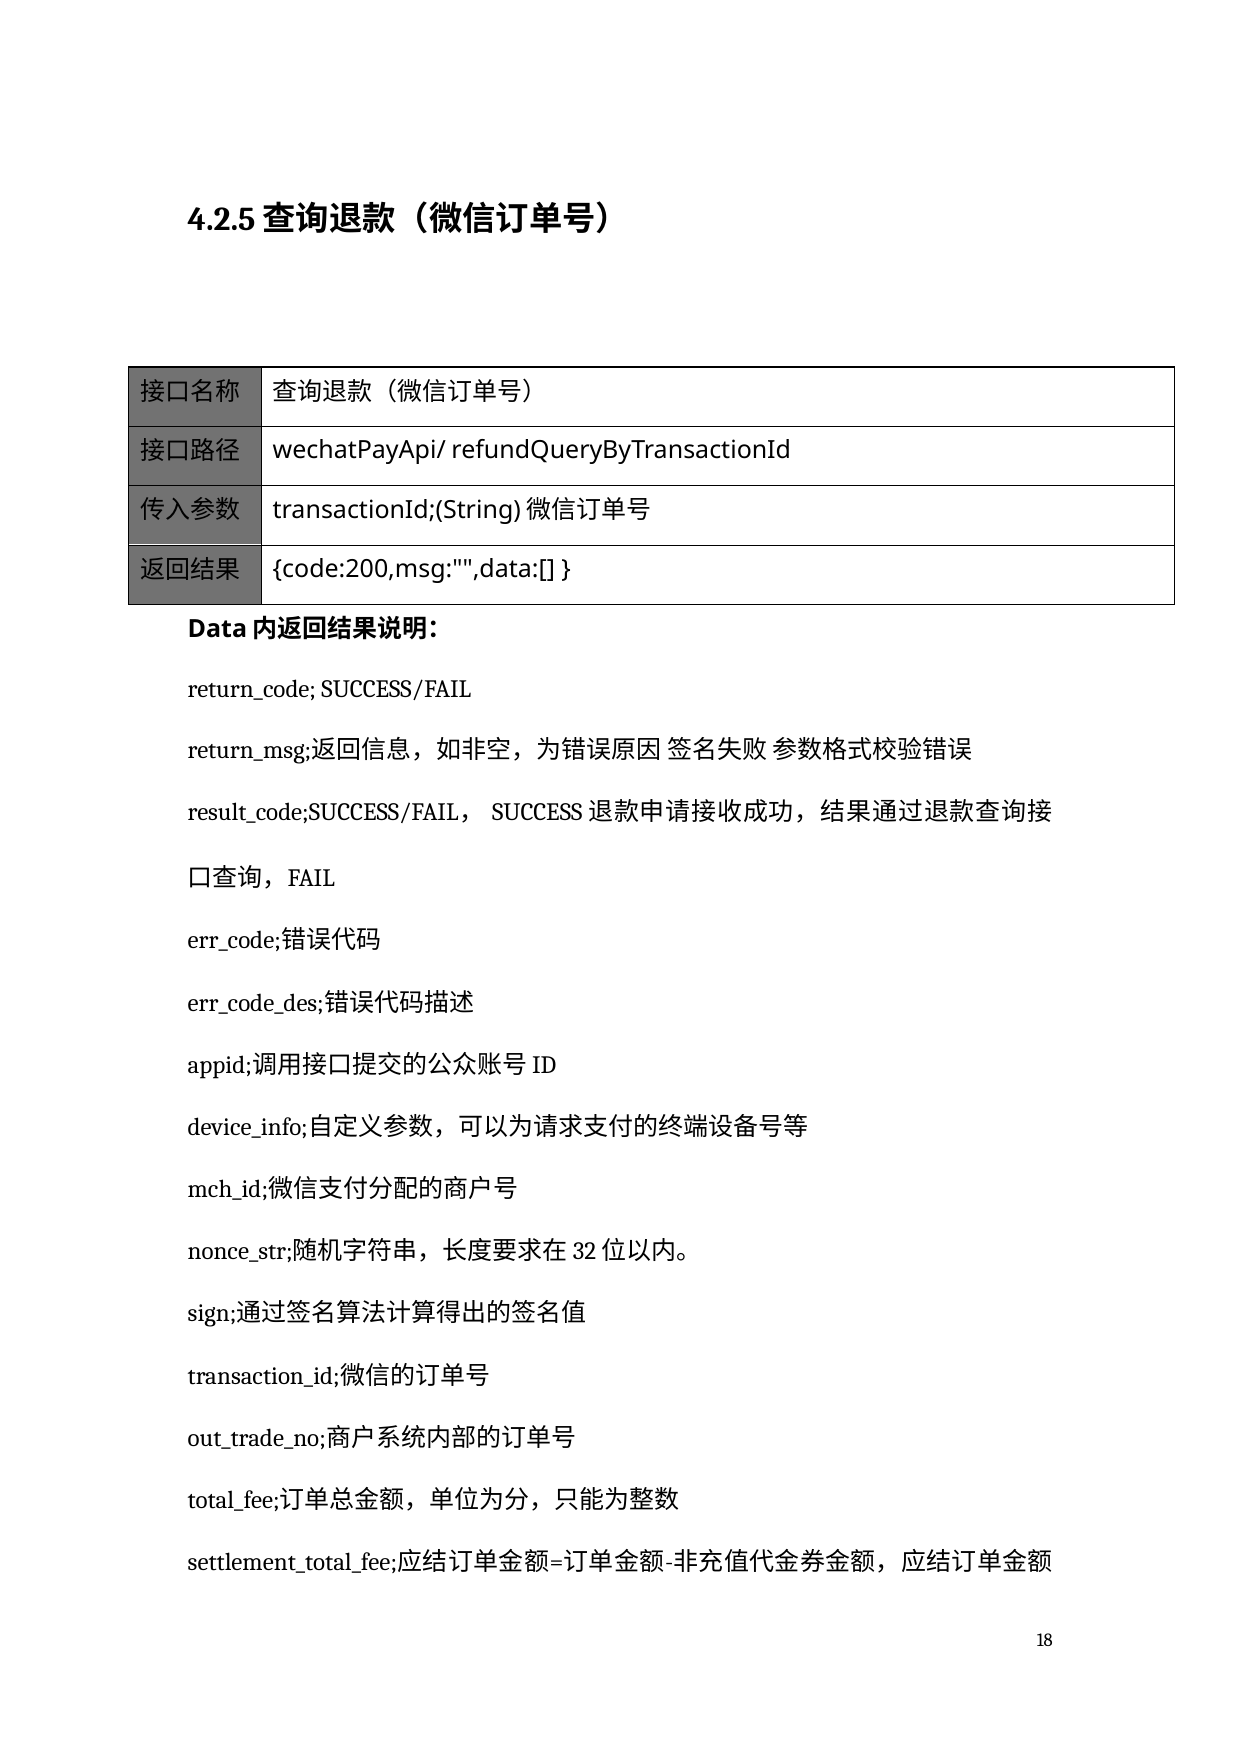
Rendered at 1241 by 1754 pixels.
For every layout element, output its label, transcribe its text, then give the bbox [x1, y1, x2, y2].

text err_code_des;错误代码描述 [187, 978, 1053, 1022]
text appid;调用接口提交的公众账号ID [187, 1040, 1053, 1084]
text return_msg;返回信息，如非空，为错误原因 签名失败 参数格式校验错误 [187, 726, 1053, 769]
text Data内返回结果说明： [187, 605, 1053, 649]
table_cell 返回结果 [129, 546, 261, 604]
table_cell transactionId;(String) 微信订单号 [262, 486, 1174, 544]
table_cell {code:200,msg:"",data:[] } [262, 546, 1174, 604]
text sign;通过签名算法计算得出的签名值 [187, 1289, 1053, 1333]
text return_code; SUCCESS/FAIL [187, 667, 1053, 711]
text out_trade_no;商户系统内部的订单号 [187, 1413, 1053, 1457]
text mch_id;微信支付分配的商户号 [187, 1165, 1053, 1209]
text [187, 1538, 1053, 1582]
text result_code;SUCCESS/FAIL， SUCCESS退款申请接收成功，结果通过退款查询接口查询，FAIL [187, 788, 1053, 898]
table_header 查询退款（微信订单号） [262, 368, 1174, 426]
text nonce_str;随机字符串，长度要求在32位以内。 [187, 1227, 1053, 1271]
table_header 接口名称 [129, 368, 261, 426]
text transaction_id;微信的订单号 [187, 1351, 1053, 1395]
table_cell wechatPayApi/ refundQueryByTransactionId [262, 427, 1174, 485]
table_cell 接口路径 [129, 427, 261, 485]
table_cell 传入参数 [129, 486, 261, 544]
text total_fee;订单总金额，单位为分，只能为整数 [187, 1476, 1053, 1520]
text device_info;自定义参数，可以为请求支付的终端设备号等 [187, 1102, 1053, 1147]
text err_code;错误代码 [187, 916, 1053, 960]
subtitle 4.2.5查询退款（微信订单号） [187, 172, 1053, 260]
